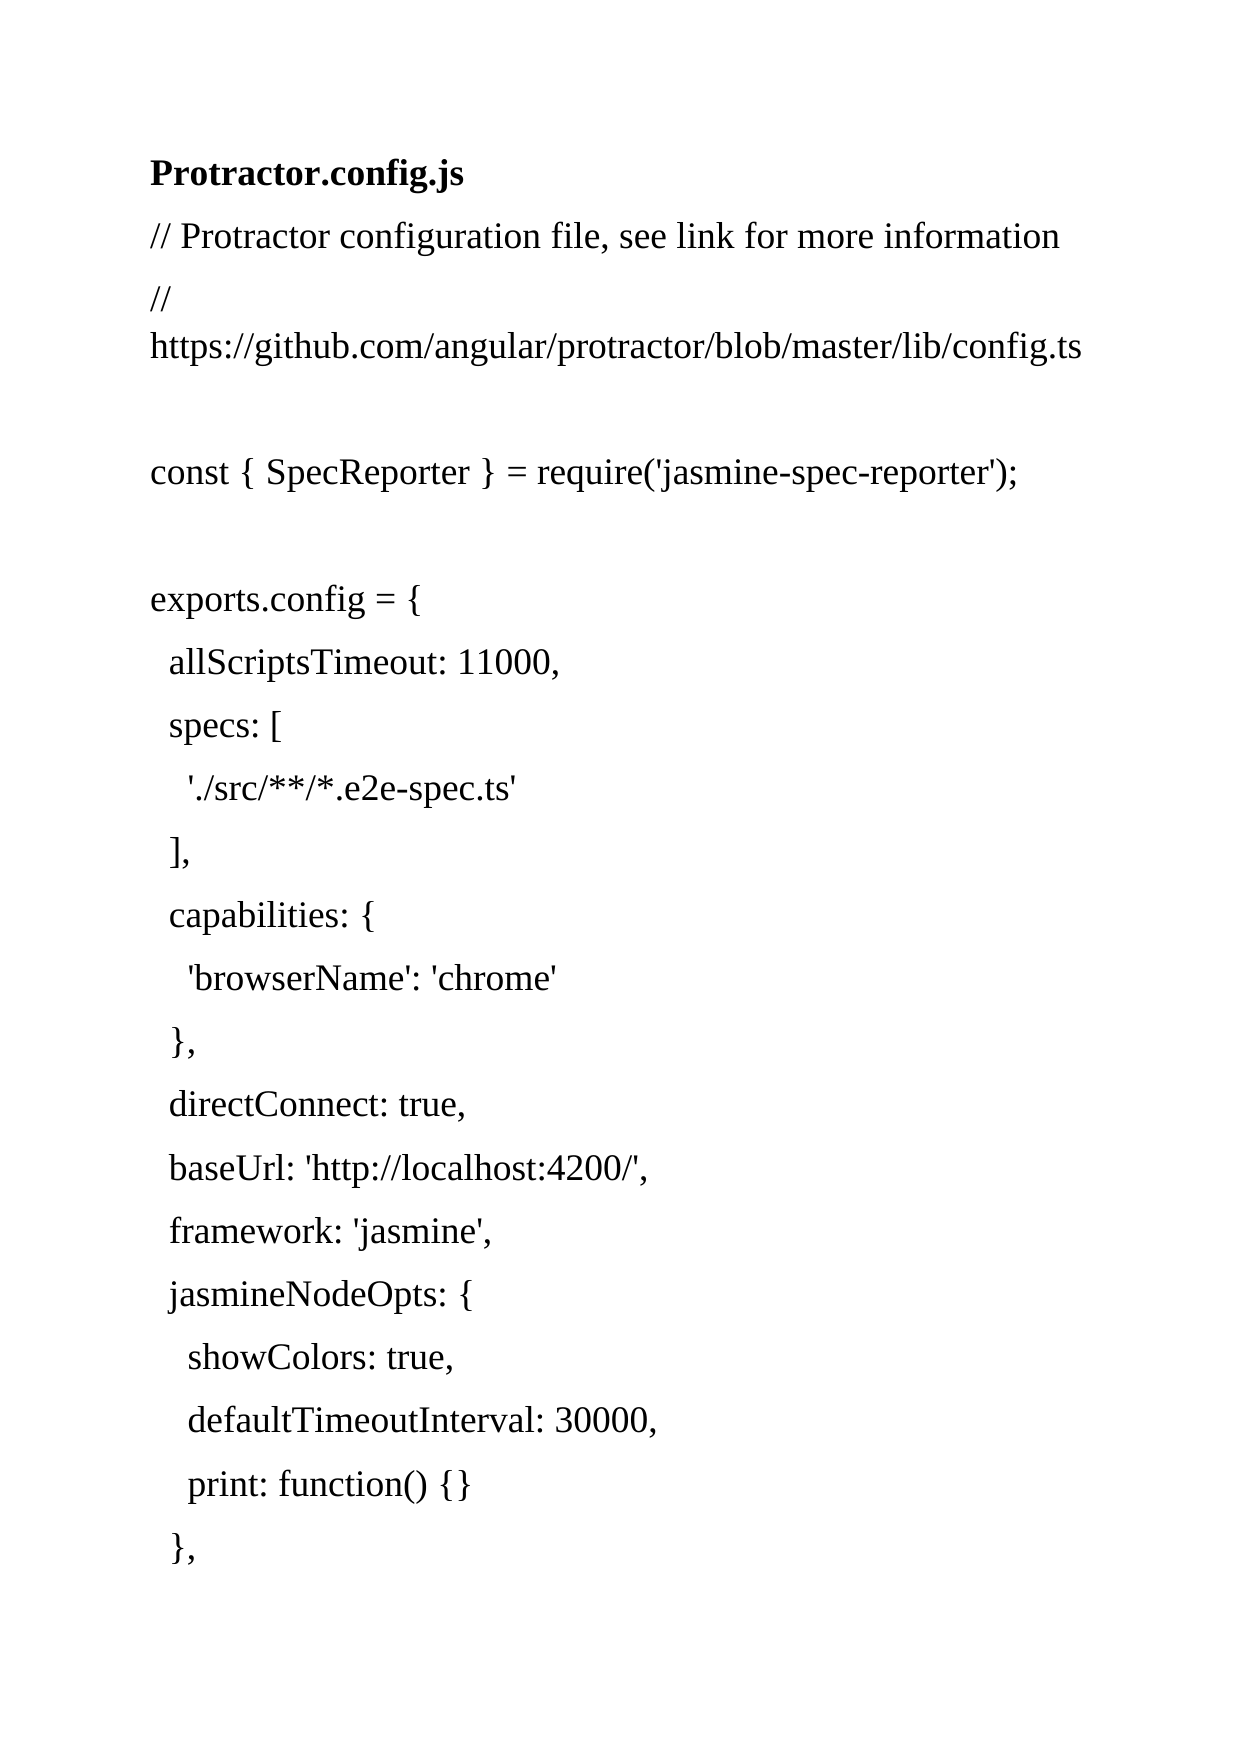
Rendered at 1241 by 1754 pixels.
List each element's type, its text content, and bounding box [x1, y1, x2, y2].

text }, [150, 1524, 1090, 1567]
text // https://github.com/angular/protractor/blob/master/lib/config.ts [150, 276, 1090, 366]
text showColors: true, [150, 1335, 1090, 1378]
text // Protractor configuration file, see link for more information [150, 213, 1090, 256]
text Protractor.config.js [150, 150, 1090, 193]
text baseUrl: 'http://localhost:4200/', [150, 1145, 1090, 1188]
text print: function() {} [150, 1461, 1090, 1504]
text ], [150, 829, 1090, 872]
text specs: [ [150, 702, 1090, 746]
text allScriptsTimeout: 11000, [150, 639, 1090, 682]
text directConnect: true, [150, 1082, 1090, 1125]
text framework: 'jasmine', [150, 1208, 1090, 1251]
text }, [150, 1018, 1090, 1062]
text defaultTimeoutInterval: 30000, [150, 1398, 1090, 1441]
text exports.config = { [150, 576, 1090, 619]
text 'browserName': 'chrome' [150, 955, 1090, 998]
text jasmineNodeOpts: { [150, 1271, 1090, 1314]
text './src/**/*.e2e-spec.ts' [150, 766, 1090, 809]
text capabilities: { [150, 892, 1090, 935]
text const { SpecReporter } = require('jasmine-spec-reporter'); [150, 449, 1090, 493]
